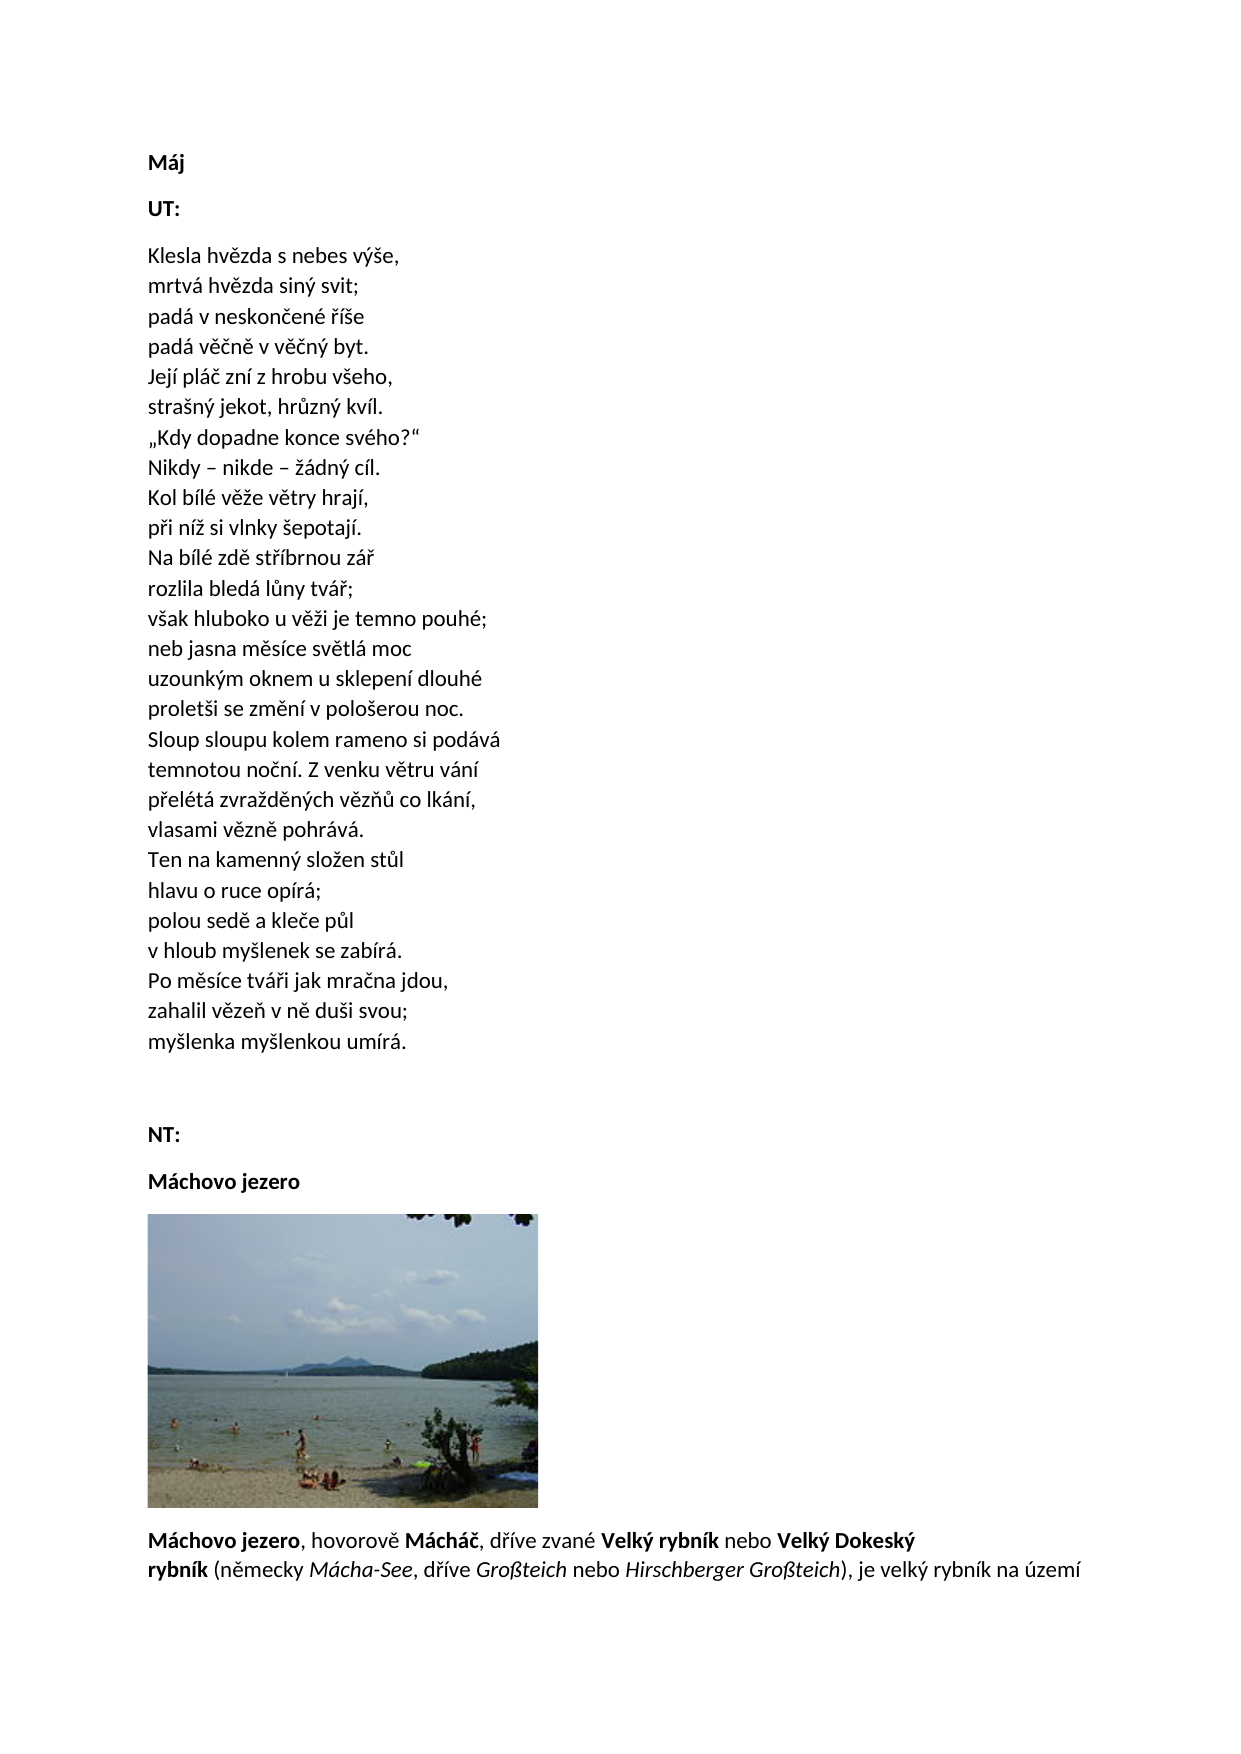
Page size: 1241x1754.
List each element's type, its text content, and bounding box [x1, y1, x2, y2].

text NT: [148, 1121, 1093, 1148]
picture [147, 1214, 539, 1508]
text Klesla hvězda s nebes výše, mrtvá hvězda siný svit; padá v neskončené říše padá věčně v věčný byt. Její pláč zní z hrobu všeho, strašný jekot, hrůzný kvíl. „Kdy dopadne konce svého?“ Nikdy – nikde – žádný cíl. Kol bílé věže větry hrají, při níž si vlnky šepotají. Na bílé zdě stříbrnou zář rozlila bledá lůny tvář; však hluboko u věži je temno pouhé; neb jasna měsíce světlá moc uzounkým oknem u sklepení dlouhé proletši se změní v pološerou noc. Sloup sloupu kolem rameno si podává temnotou noční. Z venku větru vání přelétá zvražděných vězňů co lkání, vlasami vězně pohrává. Ten na kamenný složen stůl hlavu o ruce opírá; polou sedě a kleče půl v hloub myšlenek se zabírá. Po měsíce tváři jak mračna jdou, zahalil vězeň v ně duši svou; myšlenka myšlenkou umírá. [148, 241, 1093, 1055]
text UT: [148, 194, 1093, 222]
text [148, 1527, 1093, 1583]
text Máj [148, 148, 1093, 176]
text Máchovo jezero [148, 1167, 1093, 1195]
